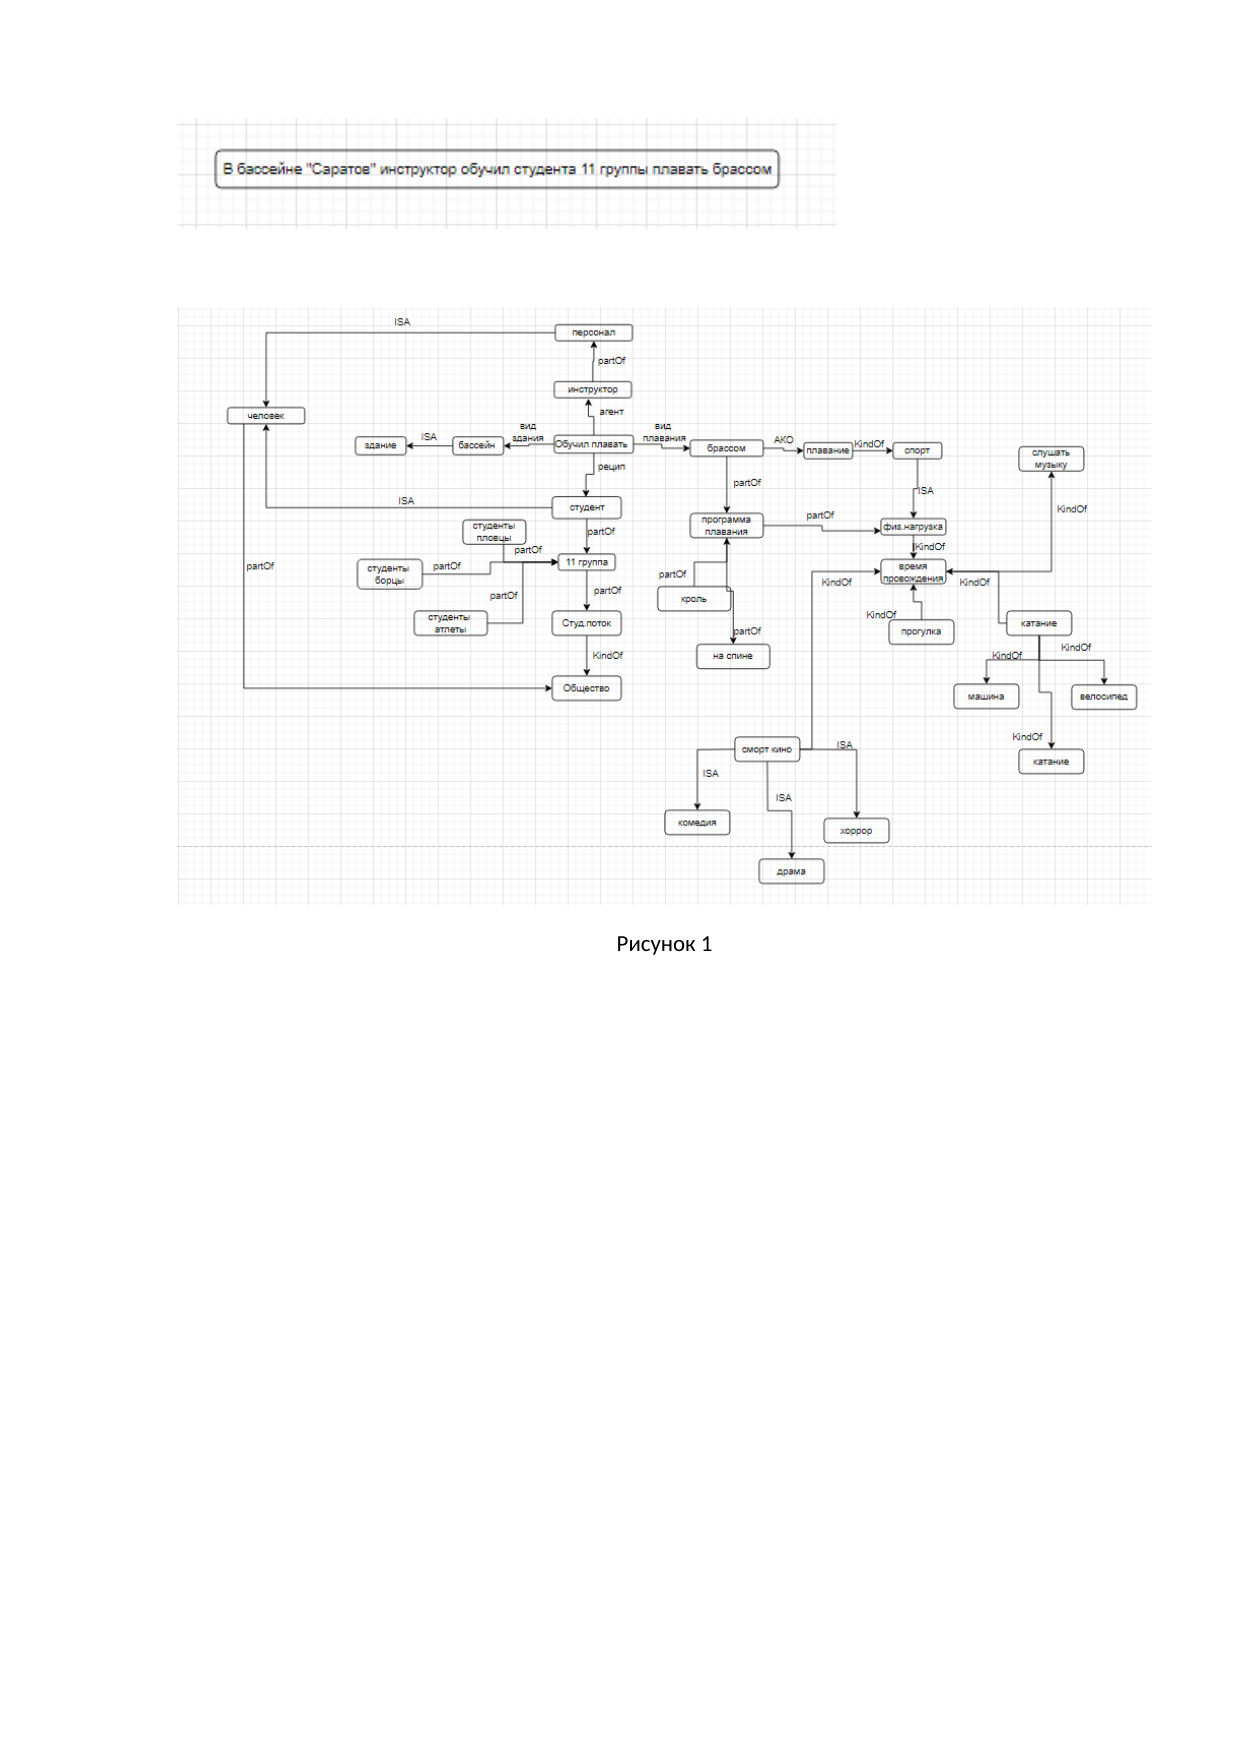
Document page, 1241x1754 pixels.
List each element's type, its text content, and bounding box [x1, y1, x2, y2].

picture [177, 118, 837, 229]
picture [177, 307, 1152, 905]
text Рисунок 1 [177, 929, 1152, 957]
